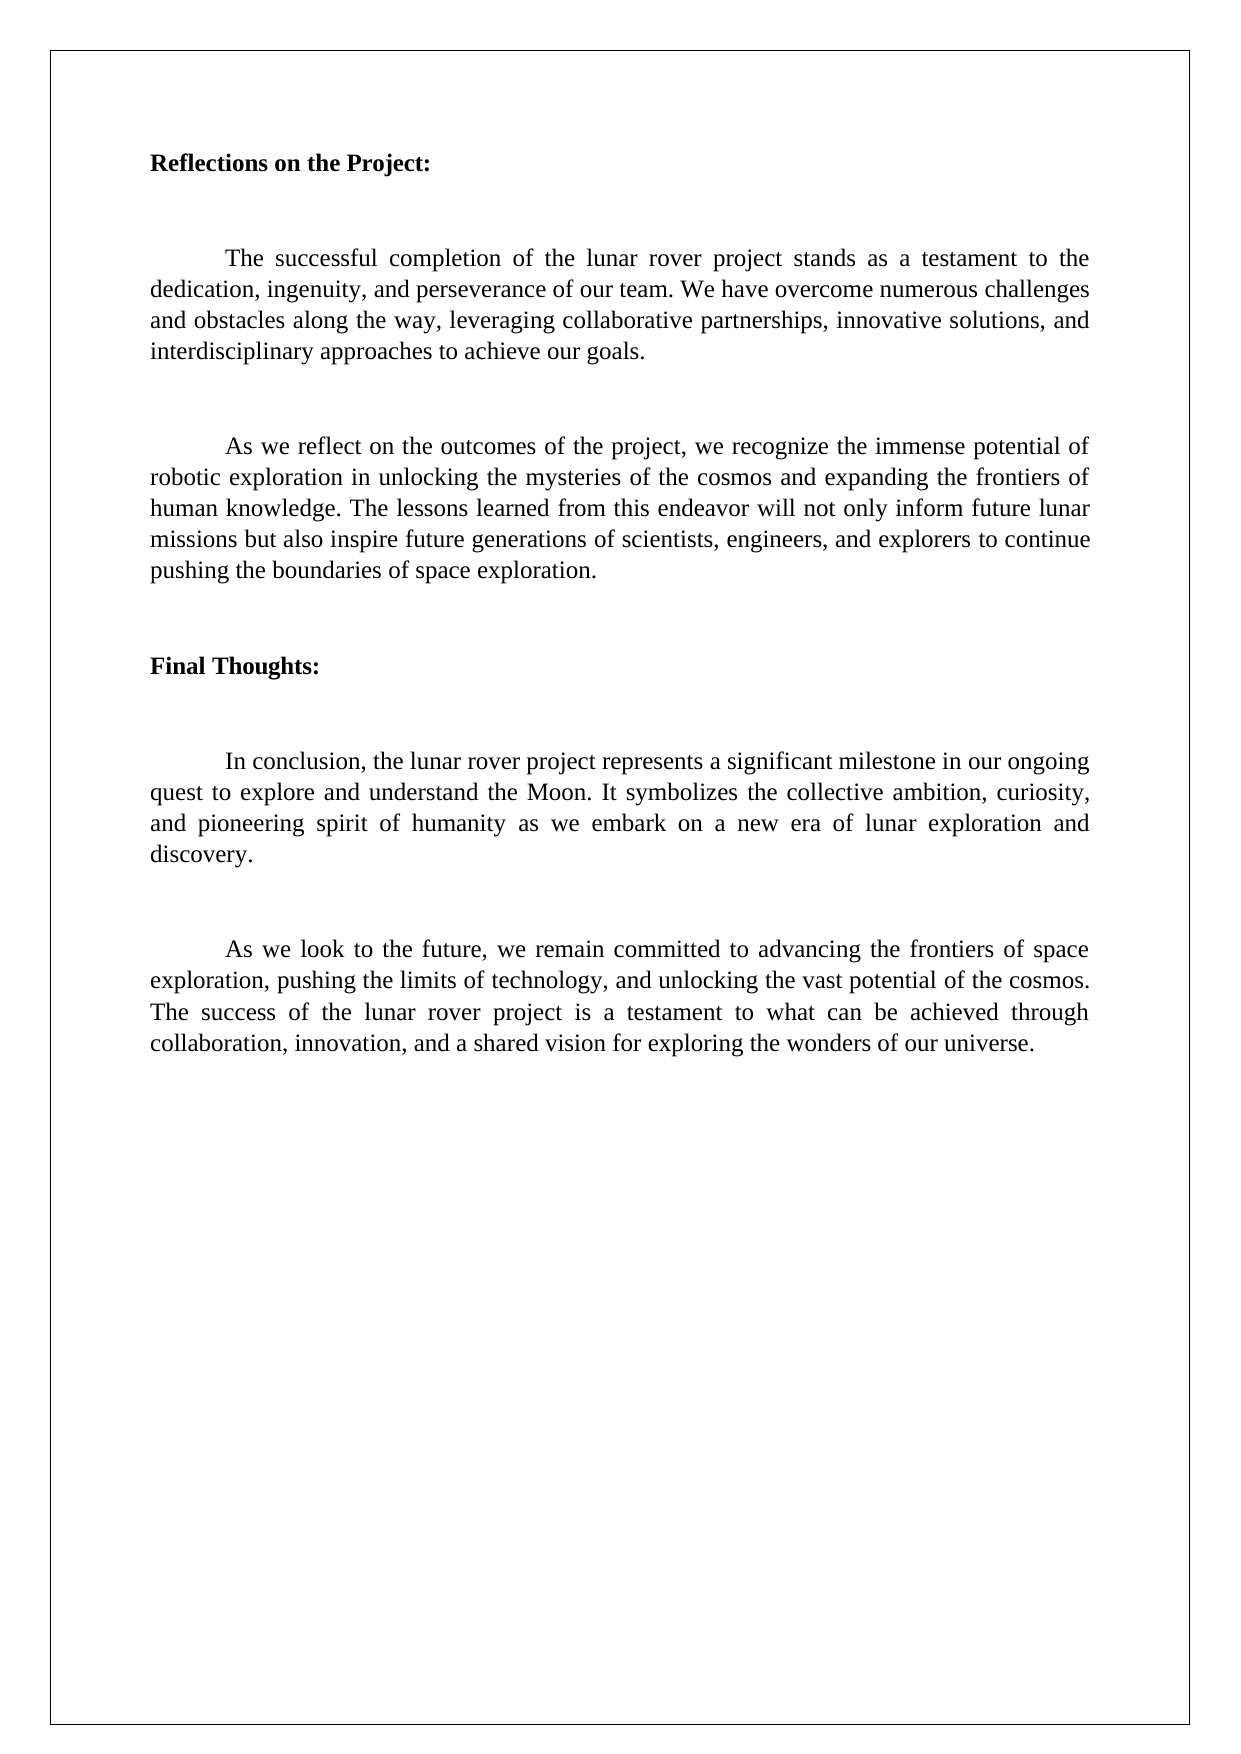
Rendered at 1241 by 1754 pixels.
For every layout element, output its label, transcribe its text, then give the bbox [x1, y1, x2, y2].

text As we look to the future, we remain committed to advancing the frontiers of space exploration, pushing the limits of technology, and unlocking the vast potential of the cosmos. The success of the lunar rover project is a testament to what can be achieved through collaboration, innovation, and a shared vision for exploring the wonders of our universe. [150, 934, 1090, 1056]
subtitle Final Thoughts: [150, 651, 1093, 680]
text The successful completion of the lunar rover project stands as a testament to the dedication, ingenuity, and perseverance of our team. We have overcome numerous challenges and obstacles along the way, leveraging collaborative partnerships, innovative solutions, and interdisciplinary approaches to achieve our goals. [150, 243, 1090, 365]
text As we reflect on the outcomes of the project, we recognize the immense potential of robotic exploration in unlocking the mysteries of the cosmos and expanding the frontiers of human knowledge. The lessons learned from this endeavor will not only inform future lunar missions but also inspire future generations of scientists, engineers, and explorers to continue pushing the boundaries of space exploration. [150, 431, 1091, 584]
text In conclusion, the lunar rover project represents a significant milestone in our ongoing quest to explore and understand the Moon. It symbolizes the collective ambition, curiosity, and pioneering spirit of humanity as we embark on a new era of lunar exploration and discovery. [150, 746, 1090, 868]
subtitle Reflections on the Project: [150, 148, 1093, 176]
